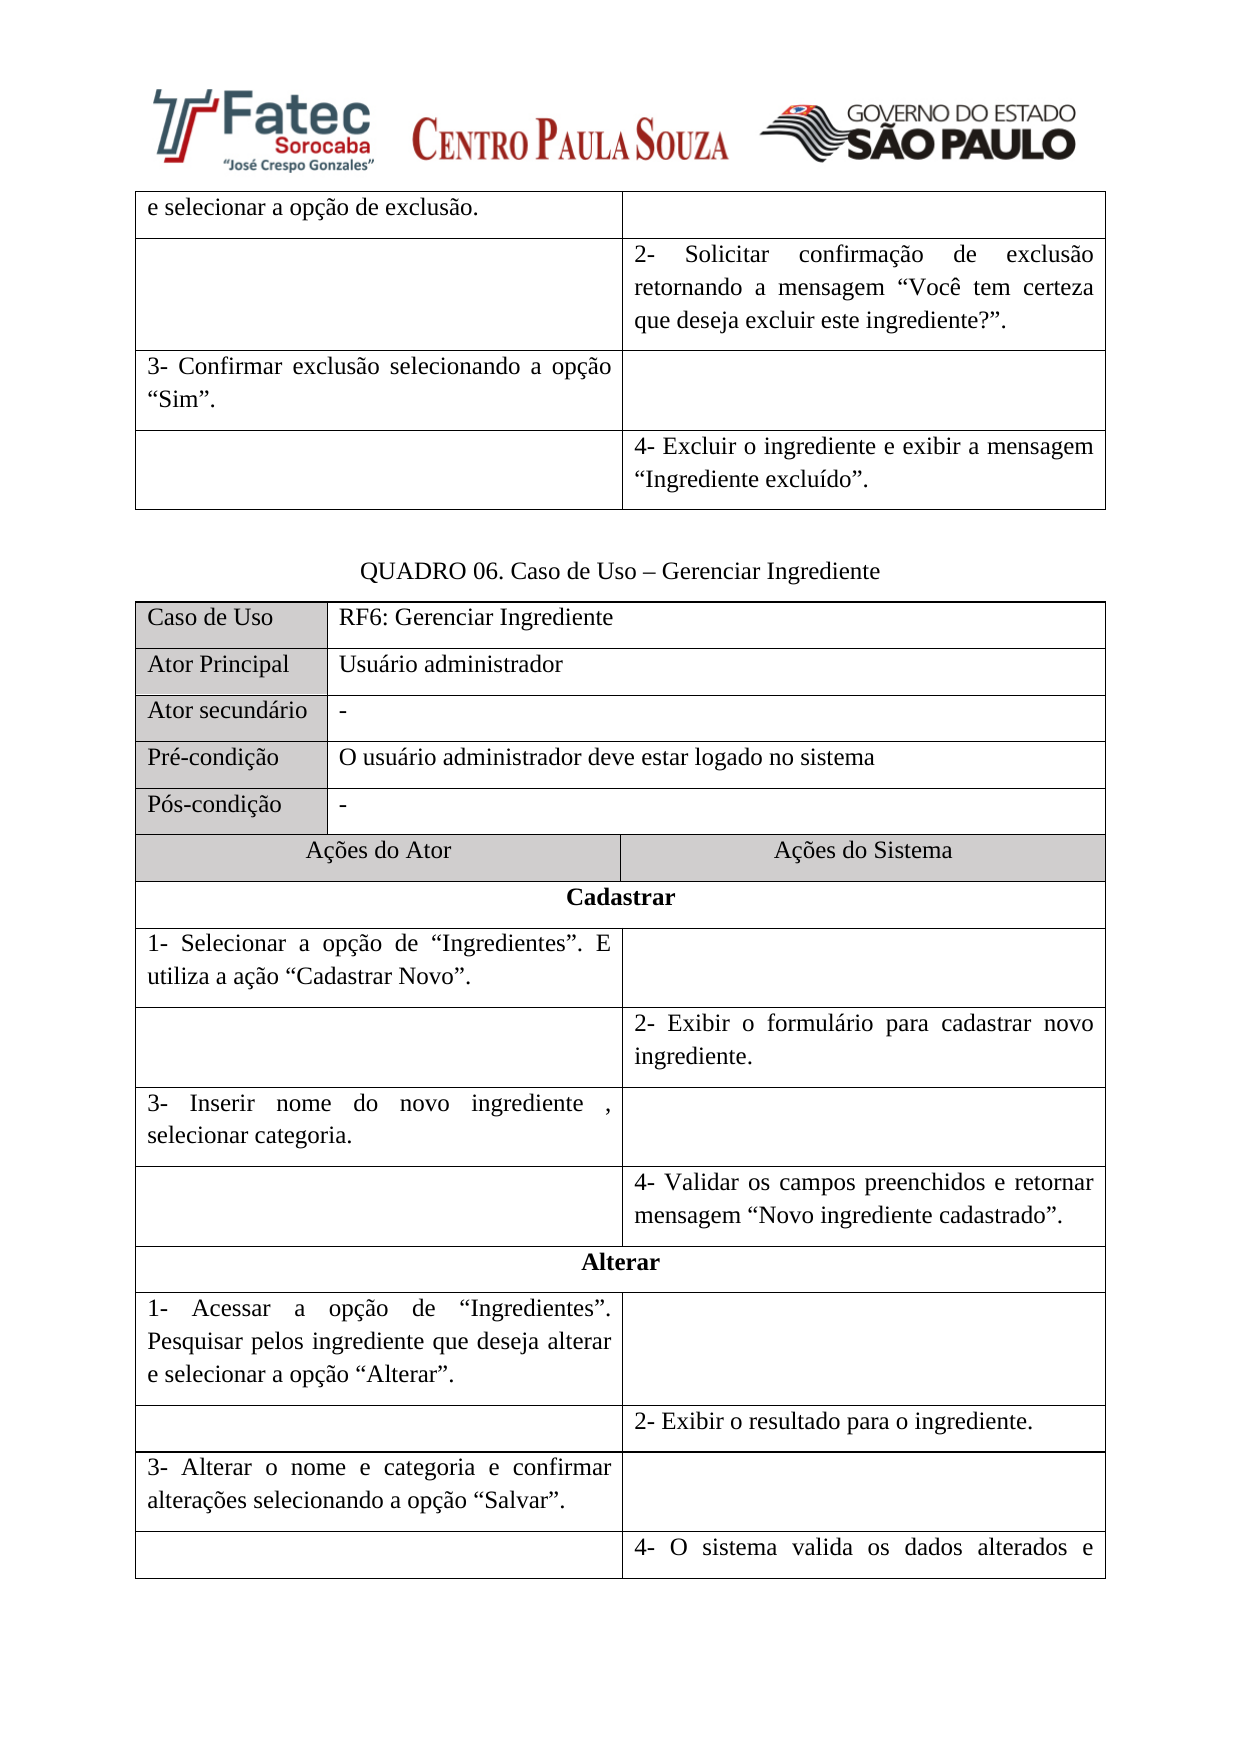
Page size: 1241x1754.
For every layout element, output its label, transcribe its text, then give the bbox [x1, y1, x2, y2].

table_header Caso de Uso [136, 603, 327, 648]
table_cell [136, 1167, 622, 1246]
table_cell [623, 1088, 1105, 1166]
table_cell 2- Exibir o formulário para cadastrar novo ingrediente. [623, 1008, 1105, 1087]
table_cell 1- Selecionar opção de “Ingredientes”. Pesquisar pelos ingrediente que deseja excluir e selecionar a opção de exclusão. [136, 192, 622, 238]
table_cell [136, 431, 622, 509]
table_cell [136, 239, 622, 350]
table_cell [623, 1453, 1105, 1531]
table_cell Cadastrar [136, 882, 1105, 927]
table_cell 3- Confirmar exclusão selecionando a opção “Sim”. [136, 351, 622, 430]
table_cell O usuário administrador deve estar logado no sistema [328, 742, 1105, 788]
table_cell [623, 1293, 1105, 1405]
table_cell [136, 1008, 622, 1087]
table_cell 2- Solicitar confirmação de exclusão retornando a mensagem “Você tem certeza que deseja excluir este ingrediente?”. [623, 239, 1105, 350]
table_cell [623, 1532, 1105, 1578]
table_cell - [328, 789, 1105, 834]
table_cell - [328, 696, 1105, 741]
table_cell 1- Acessar a opção de “Ingredientes”. Pesquisar pelos ingrediente que deseja alterar e selecionar a opção “Alterar”. [136, 1293, 622, 1405]
table_header RF6: Gerenciar Ingrediente [328, 603, 1105, 648]
table_cell 3- Alterar o nome e categoria e confirmar alterações selecionando a opção “Salvar”. [136, 1453, 622, 1531]
text QUADRO 06. Caso de Uso – Gerenciar Ingrediente [135, 556, 1105, 585]
table_cell Ações do Ator [136, 835, 620, 881]
table_cell [623, 192, 1105, 238]
table_cell Pré-condição [136, 742, 327, 788]
table_cell [136, 1406, 622, 1451]
table_cell [623, 351, 1105, 430]
table_cell Ações do Sistema [621, 835, 1105, 881]
table_cell Pós-condição [136, 789, 327, 834]
table_cell Alterar [136, 1247, 1105, 1292]
table_cell 4- Excluir o ingrediente e exibir a mensagem “Ingrediente excluído”. [623, 431, 1105, 509]
table_cell 1- Selecionar a opção de “Ingredientes”. E utiliza a ação “Cadastrar Novo”. [136, 929, 622, 1007]
table_cell 2- Exibir o resultado para o ingrediente. [623, 1406, 1105, 1451]
table_cell 4- Validar os campos preenchidos e retornar mensagem “Novo ingrediente cadastrado”. [623, 1167, 1105, 1246]
picture [135, 73, 1079, 191]
table_cell Usuário administrador [328, 649, 1105, 694]
table_cell [623, 929, 1105, 1007]
table_cell Ator secundário [136, 696, 327, 741]
table_cell [136, 1532, 622, 1578]
table_cell Ator Principal [136, 649, 327, 694]
table_cell 3- Inserir nome do novo ingrediente , selecionar categoria. [136, 1088, 622, 1166]
